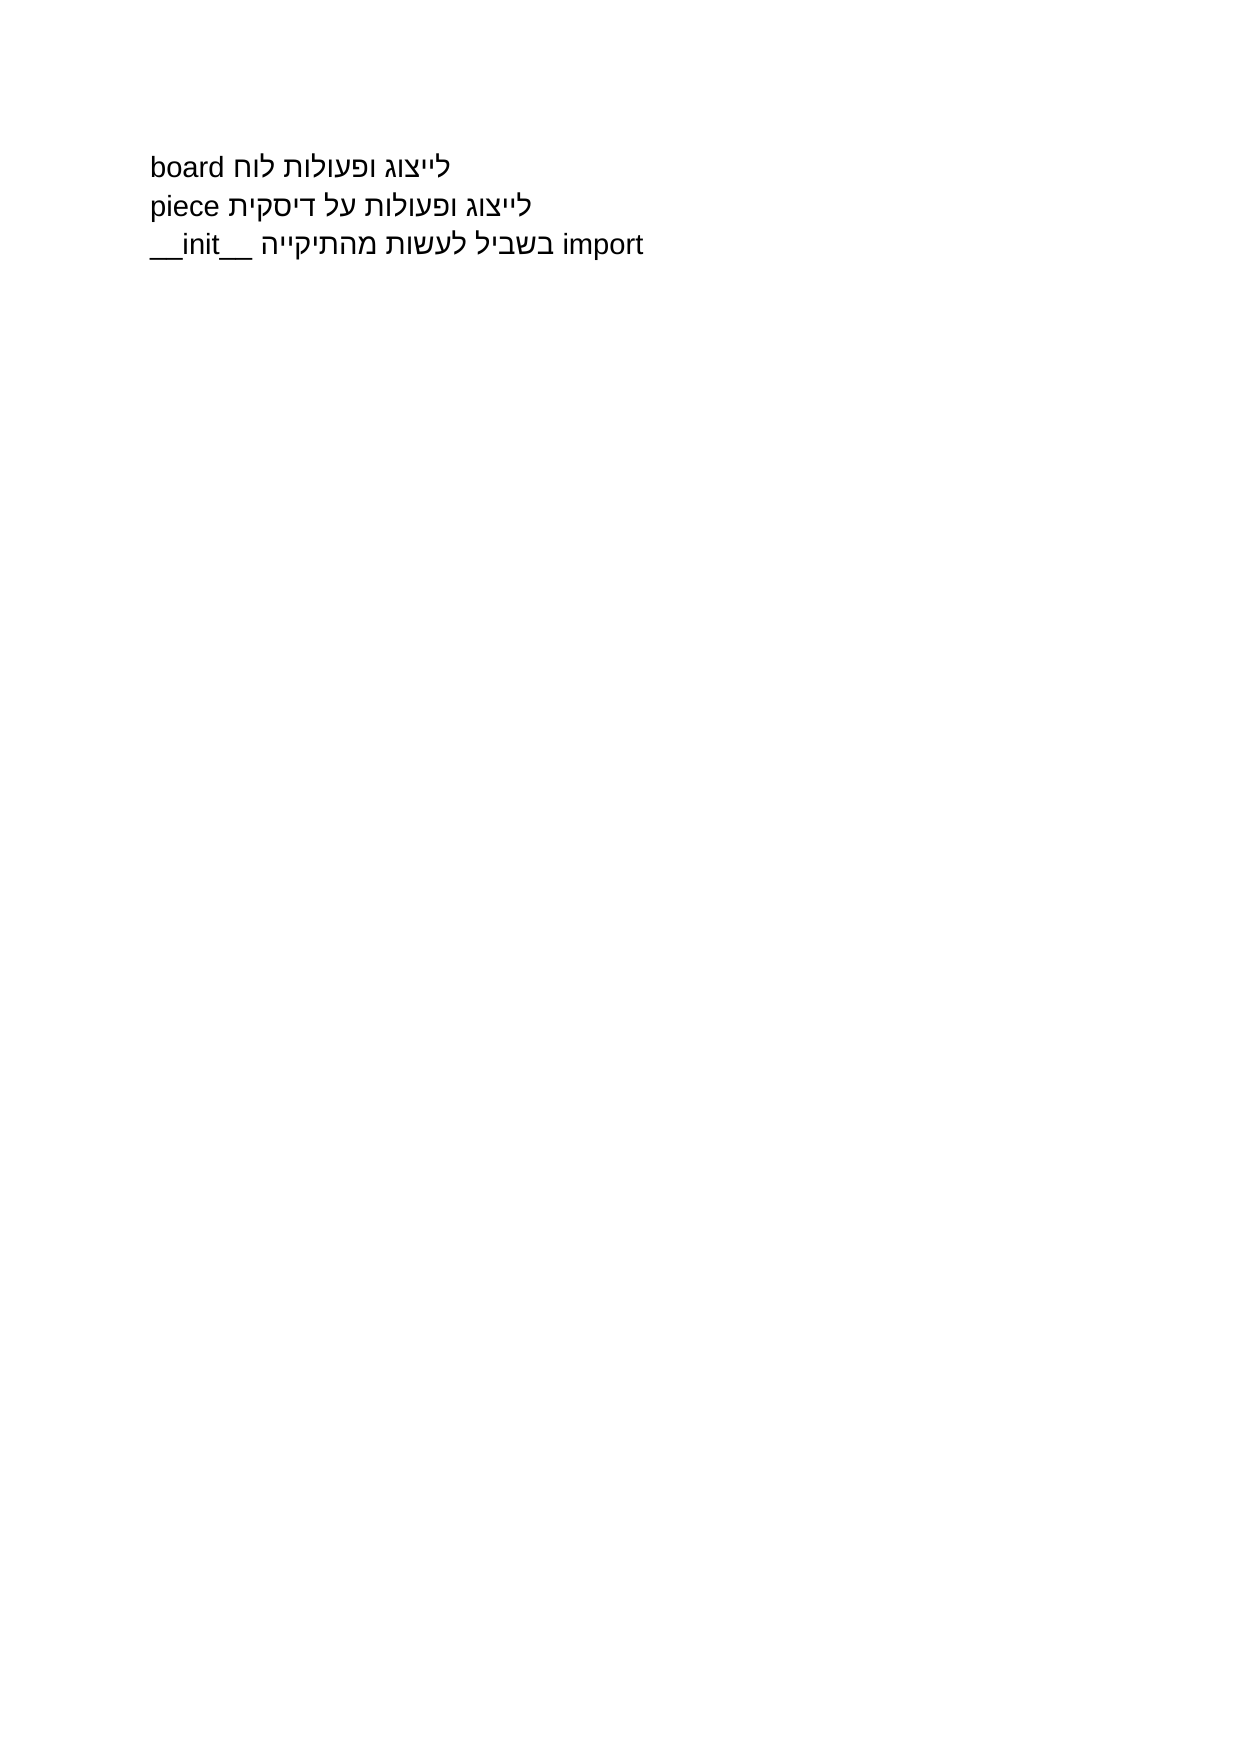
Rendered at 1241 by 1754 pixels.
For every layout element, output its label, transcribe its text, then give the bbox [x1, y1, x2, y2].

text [150, 150, 1090, 222]
text __init__ בשביל לעשות מהתיקייה import [150, 227, 1090, 261]
